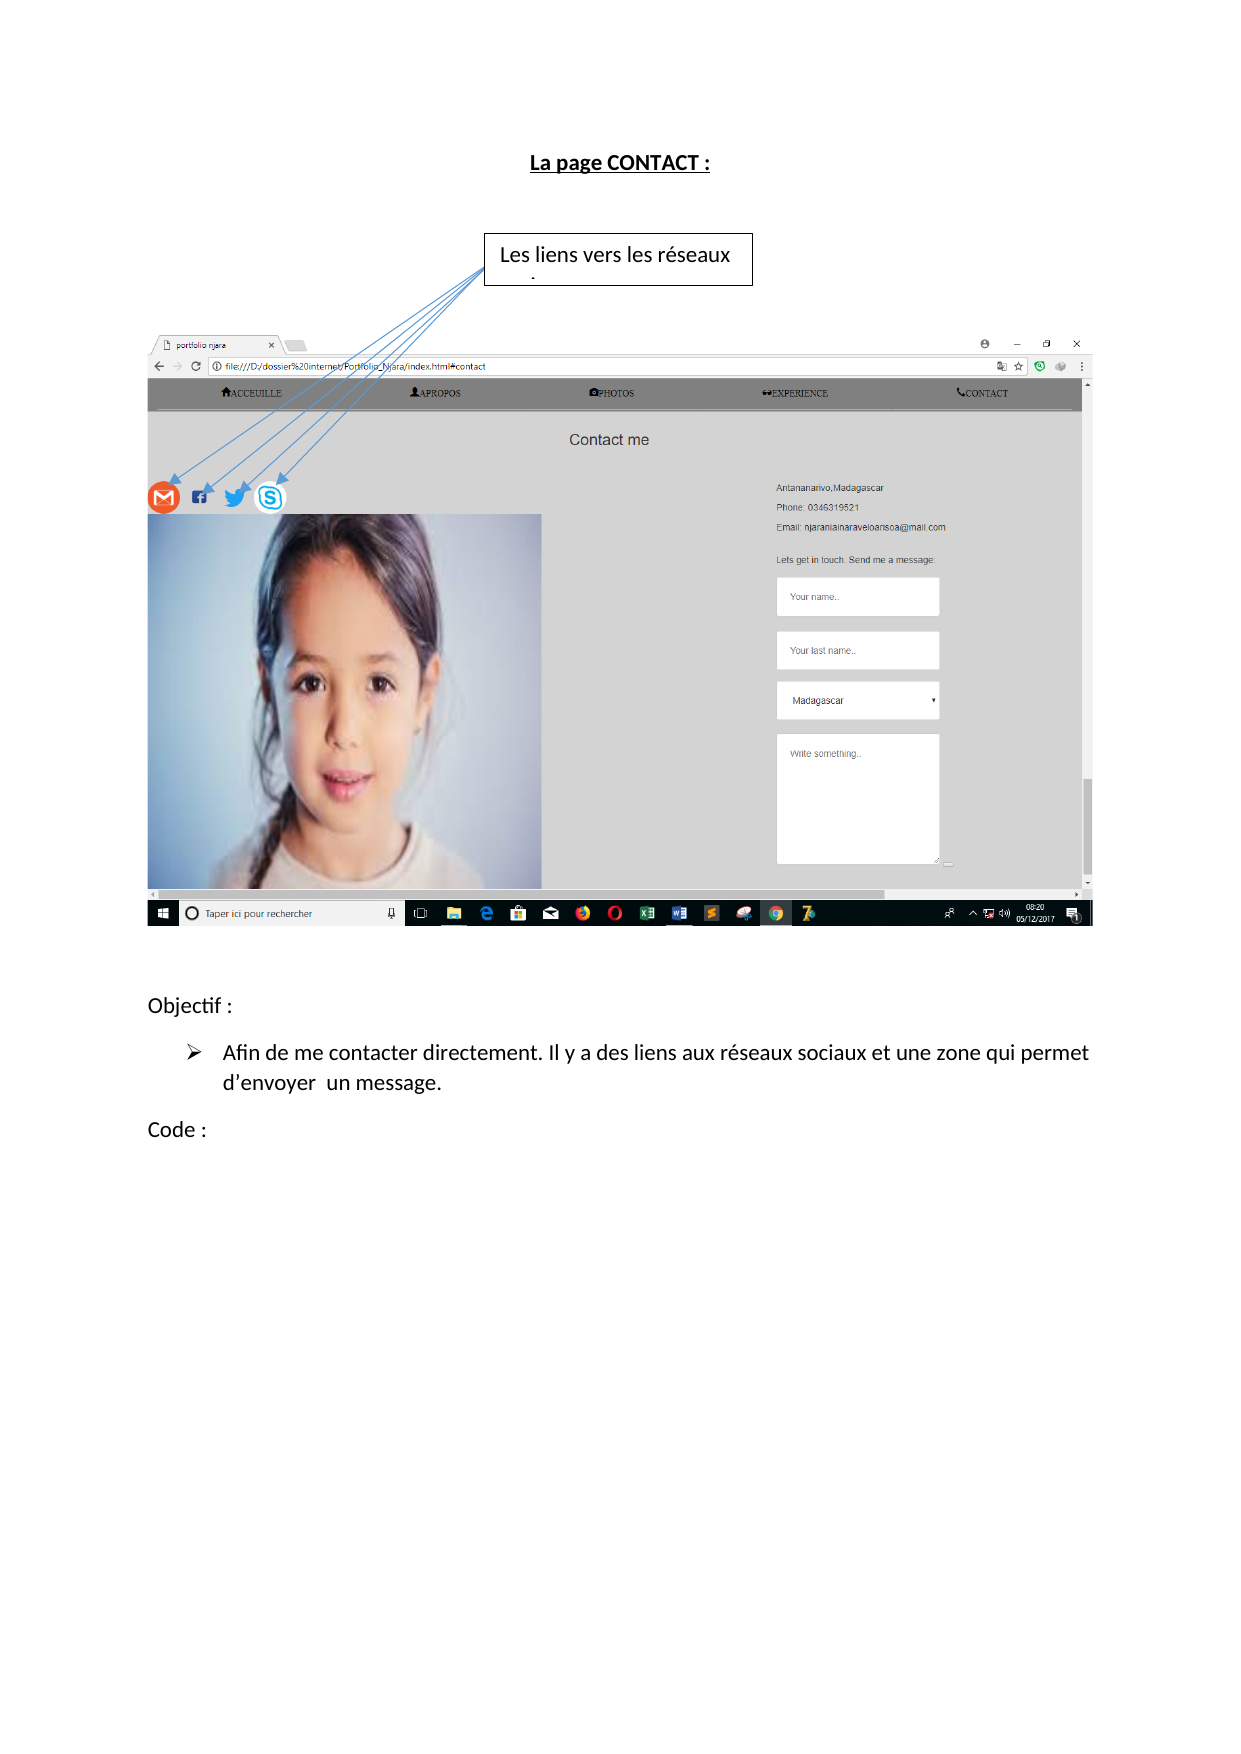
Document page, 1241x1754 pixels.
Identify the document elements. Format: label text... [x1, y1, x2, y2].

text La page CONTACT : [148, 148, 1093, 176]
text Objectif : [148, 991, 1093, 1019]
picture [147, 335, 1093, 926]
list Afin de me contacter directement. Il y a des liens aux réseaux sociaux et une zone qui permet d’envoyer un message. [185, 1038, 1093, 1097]
text Code : [148, 1115, 1093, 1143]
